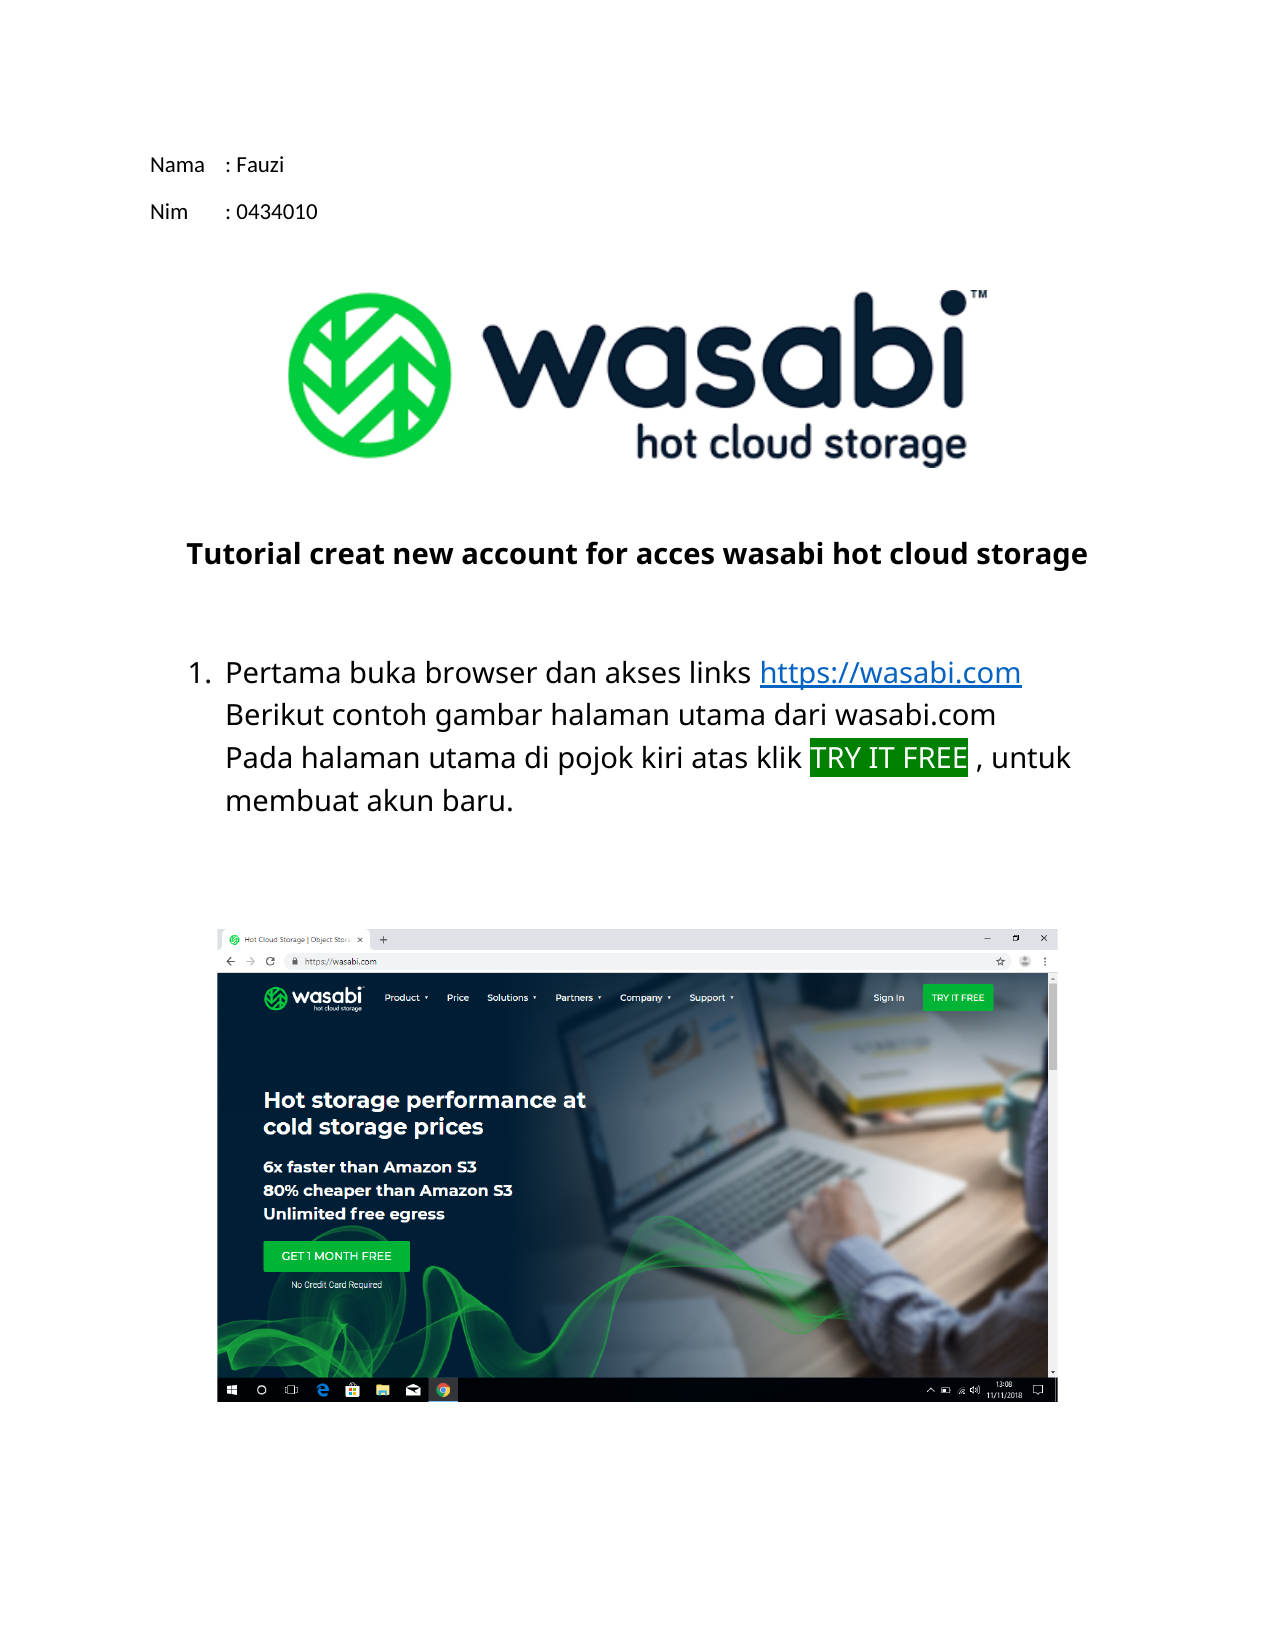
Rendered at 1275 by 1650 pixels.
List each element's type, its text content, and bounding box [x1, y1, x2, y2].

list Pertama buka browser dan akses links https://wasabi.com [187, 652, 1125, 692]
list Pada halaman utama di pojok kiri atas klik TRY IT FREE , untuk membuat akun baru. [225, 737, 1125, 820]
text Tutorial creat new account for acces wasabi hot cloud storage [150, 533, 1125, 573]
picture [288, 290, 987, 468]
text Nim : 0434010 [150, 197, 1125, 225]
picture [217, 929, 1058, 1402]
list Berikut contoh gambar halaman utama dari wasabi.com [225, 695, 1125, 734]
text Nama : Fauzi [150, 150, 1125, 178]
